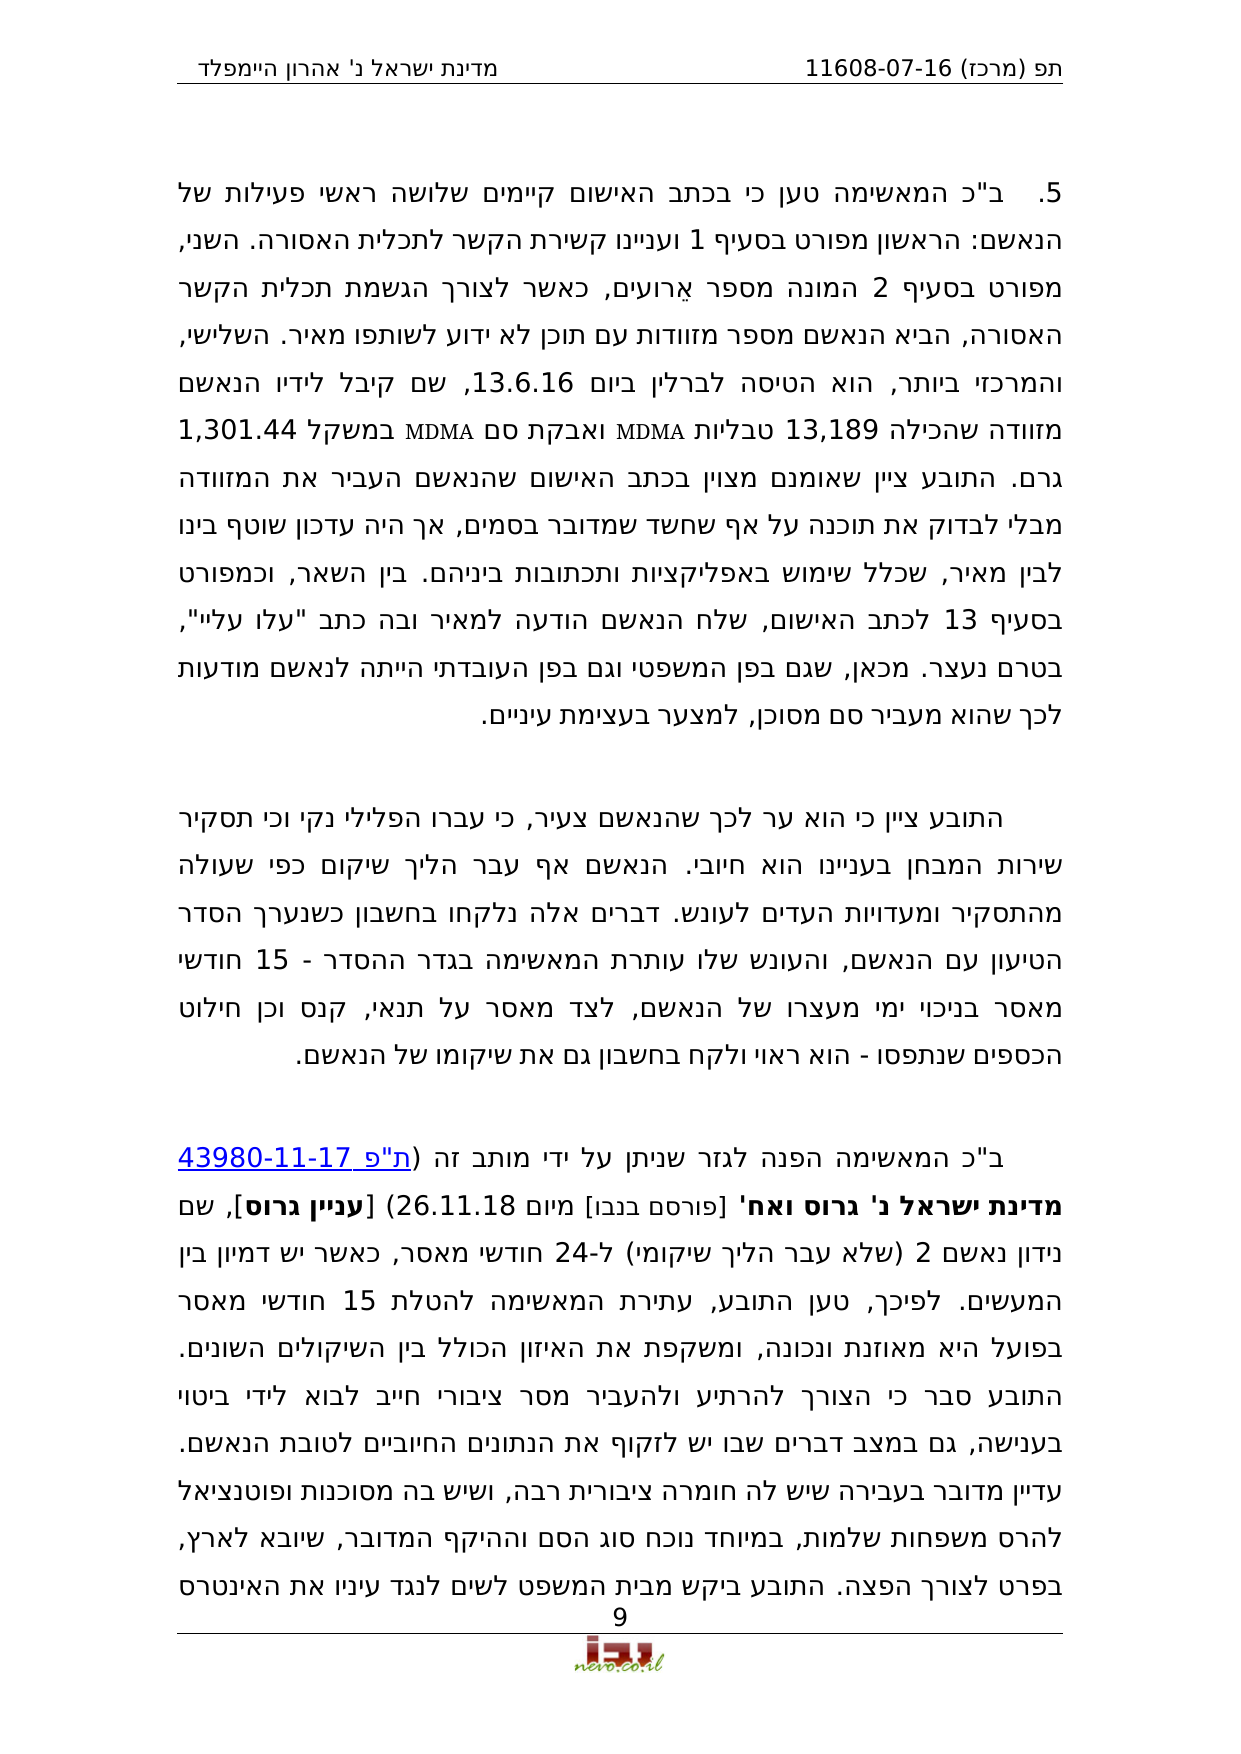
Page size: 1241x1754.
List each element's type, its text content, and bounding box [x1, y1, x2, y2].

picture [574, 1635, 666, 1673]
text 5. ב"כ המאשימה טען כי בכתב האישום קיימים שלושה ראשי פעילות של הנאשם: הראשון מפורט בסעיף 1 ועניינו קשירת הקשר לתכלית האסורה. השני, מפורט בסעיף 2 המונה מספר אֵרועים, כאשר לצורך הגשמת תכלית הקשר האסורה, הביא הנאשם מספר מזוודות עם תוכן לא ידוע לשותפו מאיר. השלישי, והמרכזי ביותר, הוא הטיסה לברלין ביום 13.6.16, שם קיבל לידיו הנאשם מזוודה שהכילה 13,189 טבליות MDMA ואבקת סם MDMA במשקל 1,301.44 גרם. התובע ציין שאומנם מצוין בכתב האישום שהנאשם העביר את המזוודה מבלי לבדוק את תוכנה על אף שחשד שמדובר בסמים, אך היה עדכון שוטף בינו לבין מאיר, שכלל שימוש באפליקציות ותכתובות ביניהם. בין השאר, וכמפורט בסעיף 13 לכתב האישום, שלח הנאשם הודעה למאיר ובה כתב "עלו עליי", בטרם נעצר. מכאן, שגם בפן המשפטי וגם בפן העובדתי הייתה לנאשם מודעות לכך שהוא מעביר סם מסוכן, למצער בעצימת עיניים. [177, 177, 1063, 731]
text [177, 1143, 1063, 1602]
text התובע ציין כי הוא ער לכך שהנאשם צעיר, כי עברו הפלילי נקי וכי תסקיר שירות המבחן בעניינו הוא חיובי. הנאשם אף עבר הליך שיקום כפי שעולה מהתסקיר ומעדויות העדים לעונש. דברים אלה נלקחו בחשבון כשנערך הסדר הטיעון עם הנאשם, והעונש שלו עותרת המאשימה בגדר ההסדר - 15 חודשי מאסר בניכוי ימי מעצרו של הנאשם, לצד מאסר על תנאי, קנס וכן חילוט הכספים שנתפסו - הוא ראוי ולקח בחשבון גם את שיקומו של הנאשם. [177, 802, 1063, 1071]
